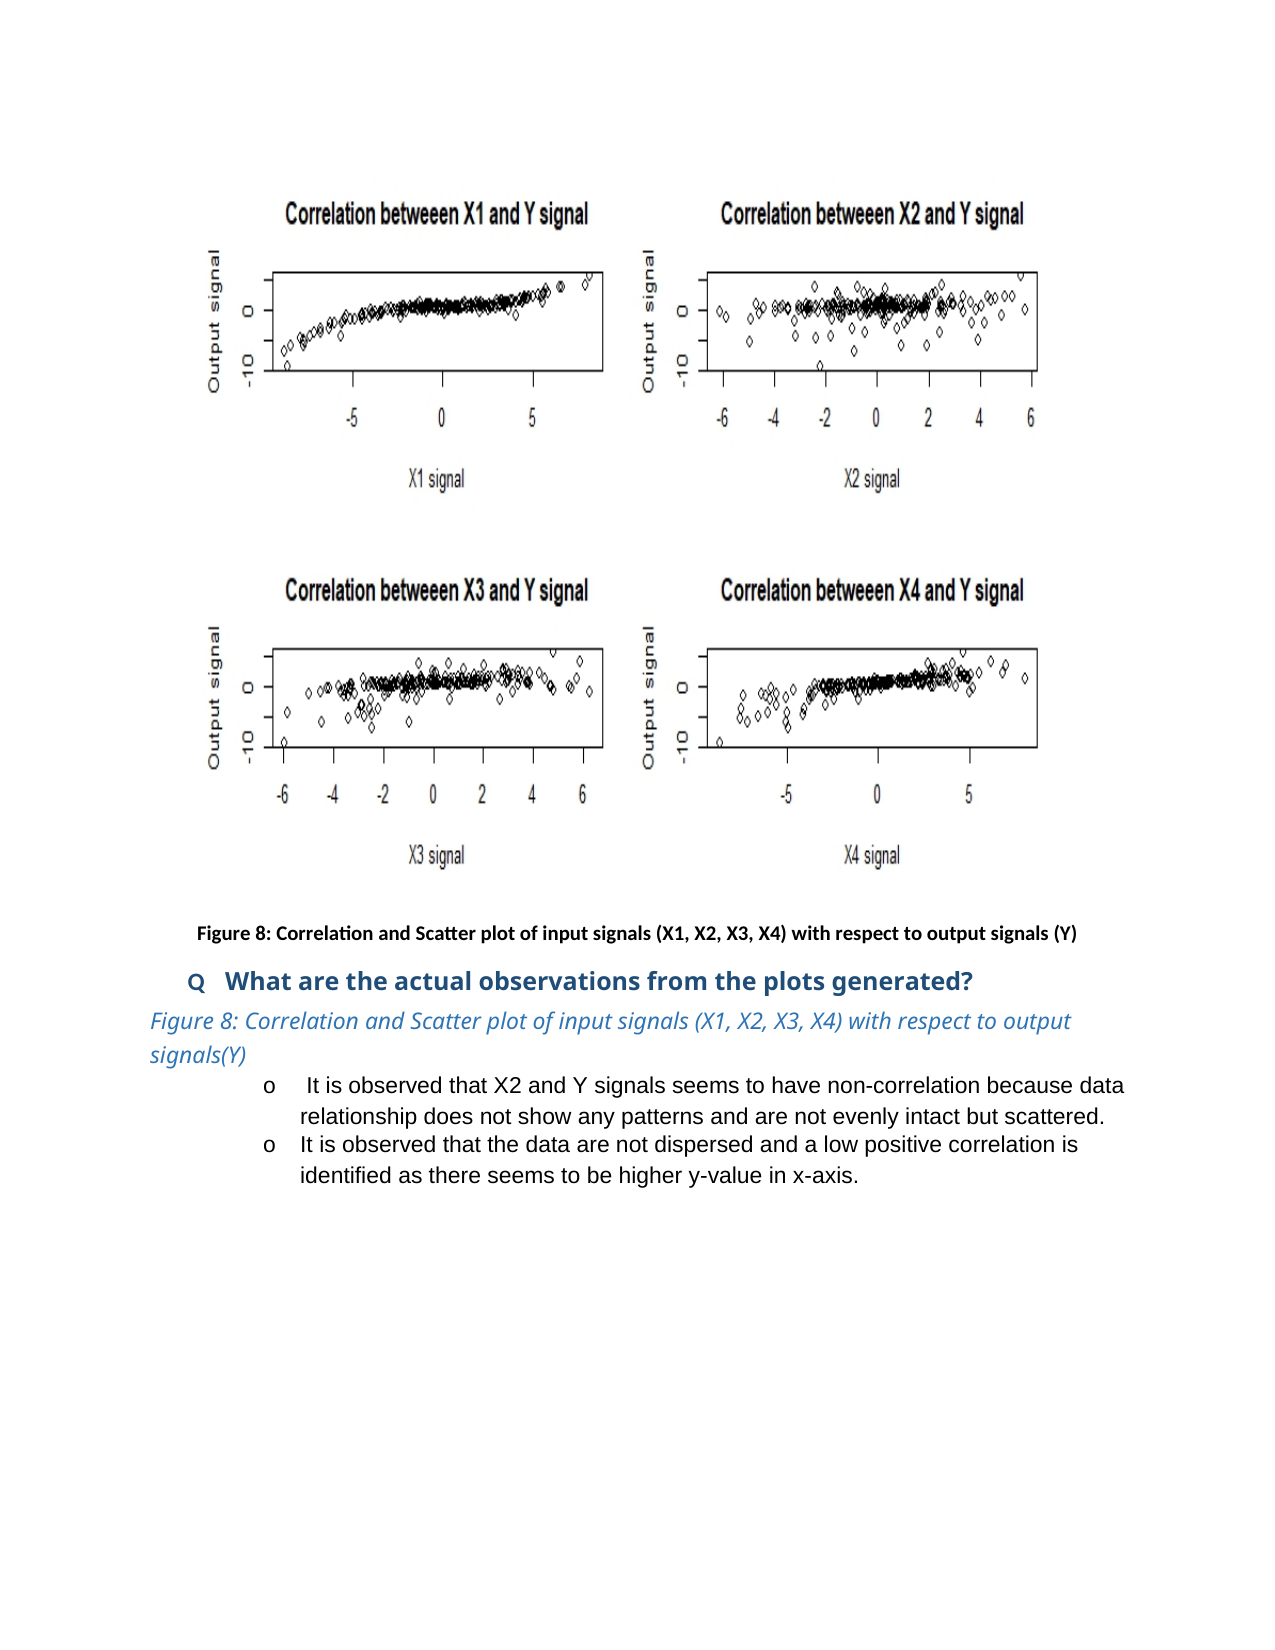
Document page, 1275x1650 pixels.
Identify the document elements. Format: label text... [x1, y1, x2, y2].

text Figure 8: Correlation and Scatter plot of input signals (X1, X2, X3, X4) with respect to output signals (Y) [150, 920, 1125, 945]
picture [203, 150, 1073, 902]
list It is observed that X2 and Y signals seems to have non-correlation because data relationship does not show any patterns and are not evenly intact but scattered. [262, 1072, 1125, 1129]
subtitle What are the actual observations from the plots generated? [187, 964, 1125, 998]
list It is observed that the data are not dispersed and a low positive correlation is identified as there seems to be higher y-value in x-axis. [262, 1131, 1125, 1188]
subtitle Figure 8: Correlation and Scatter plot of input signals (X1, X2, X3, X4) with respect to output signals(Y) [150, 1005, 1125, 1070]
